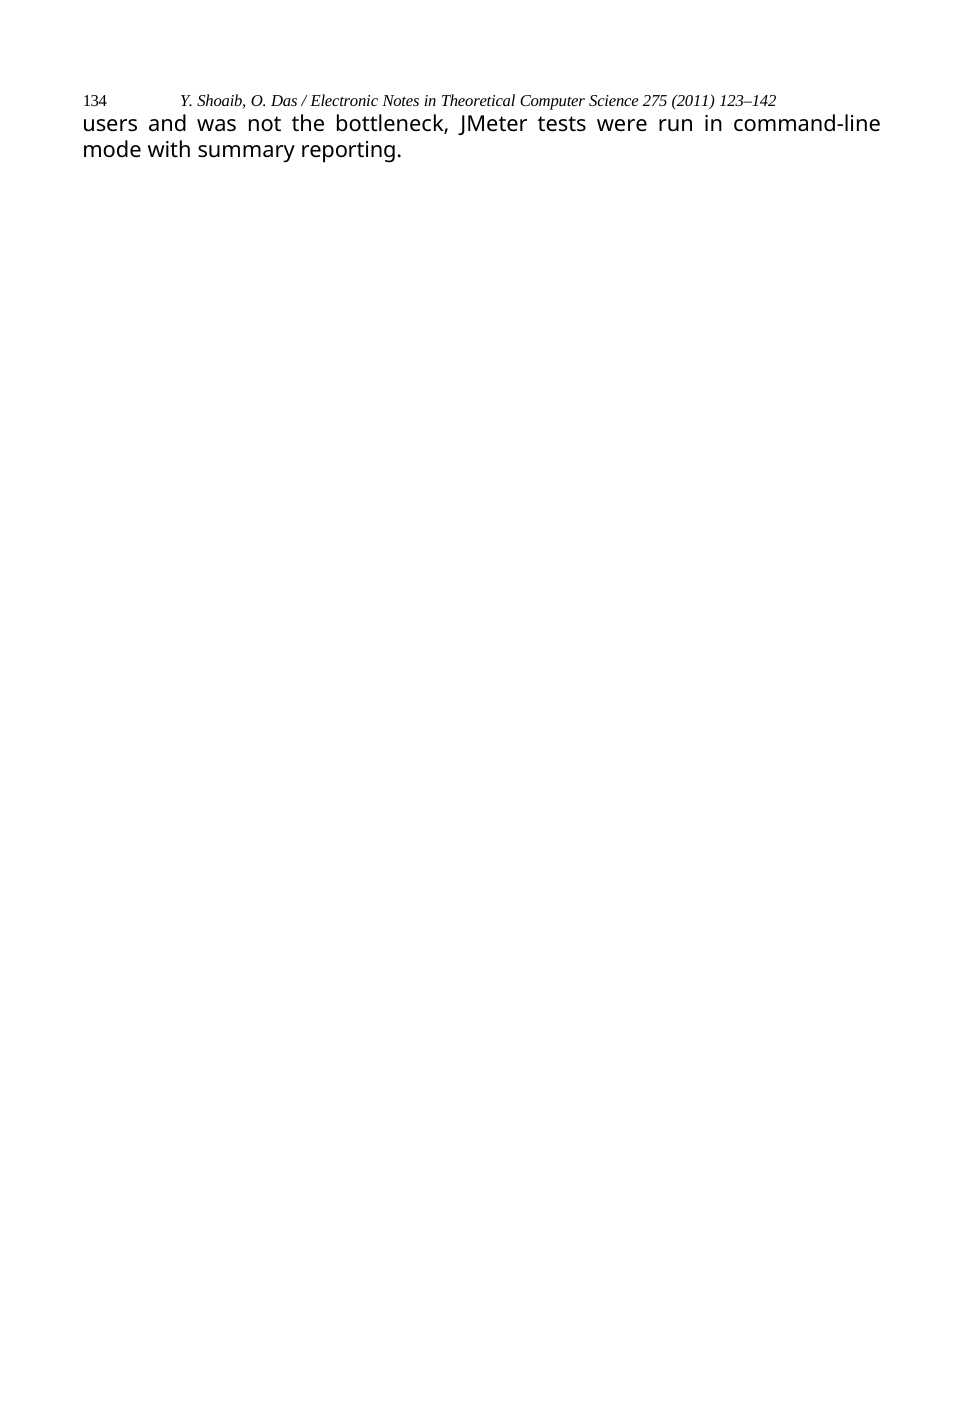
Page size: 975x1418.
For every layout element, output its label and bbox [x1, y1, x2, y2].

text [82, 110, 881, 164]
